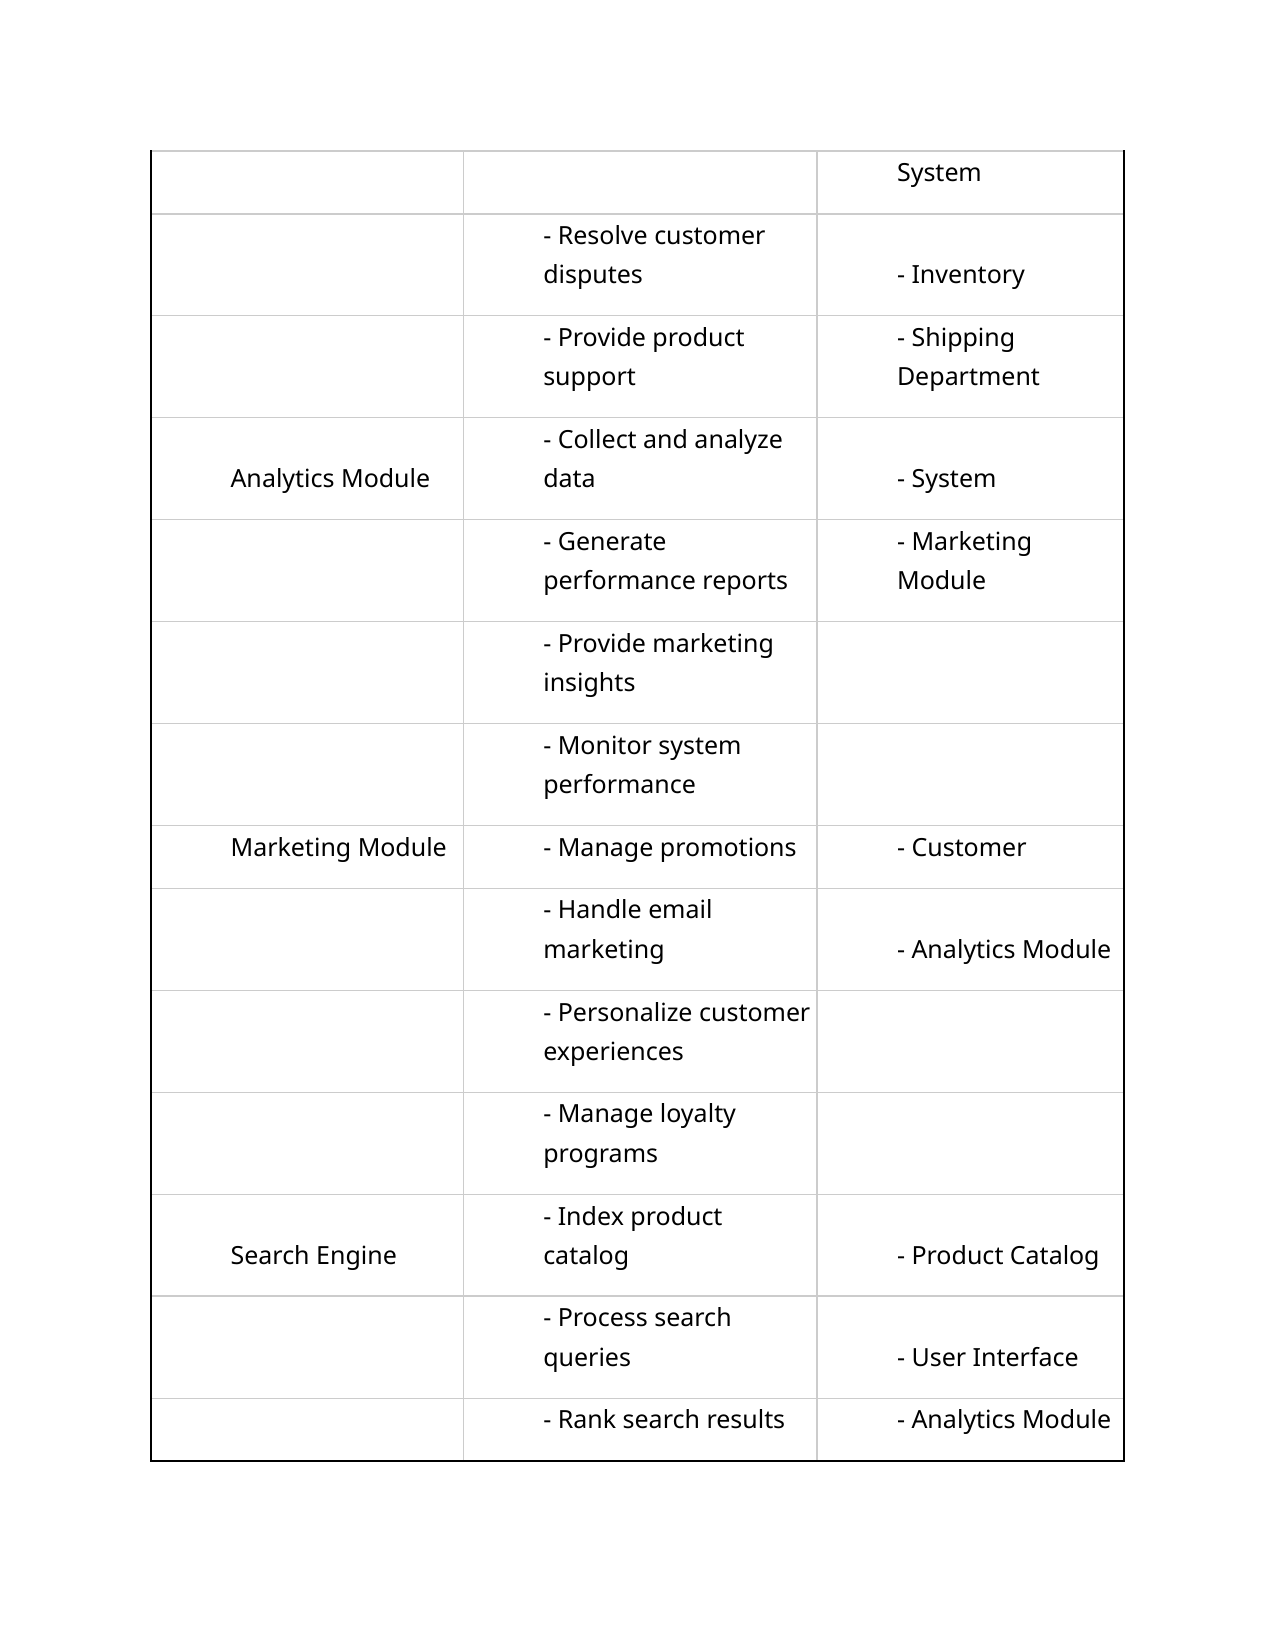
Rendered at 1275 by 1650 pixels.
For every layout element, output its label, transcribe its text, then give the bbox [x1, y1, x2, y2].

table_cell - Monitor system performance [464, 724, 816, 825]
table_cell - Shipping Department [818, 316, 1123, 417]
table_cell - Resolve customer disputes [464, 215, 816, 315]
table_cell - Inventory [818, 215, 1123, 315]
table_cell [152, 889, 463, 989]
table_cell - Index product catalog [464, 1195, 816, 1295]
table_cell [152, 622, 463, 723]
table_cell [152, 1399, 463, 1460]
table_cell Analytics Module [152, 418, 463, 519]
table_cell [152, 724, 463, 825]
table_cell - Customer [818, 826, 1123, 887]
table_cell [152, 1297, 463, 1397]
table_cell - Manage promotions [464, 826, 816, 887]
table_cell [464, 152, 816, 213]
table_cell - Rank search results [464, 1399, 816, 1460]
table_cell - Marketing Module [818, 520, 1123, 621]
table_cell - Product Catalog [818, 1195, 1123, 1295]
table_cell - Provide marketing insights [464, 622, 816, 723]
table_cell [152, 991, 463, 1091]
table_cell [818, 991, 1123, 1091]
table_cell - Collect and analyze data [464, 418, 816, 519]
table_cell - User Interface [818, 1297, 1123, 1397]
table_cell [818, 1093, 1123, 1193]
table_cell - Process search queries [464, 1297, 816, 1397]
table_cell - Analytics Module [818, 1399, 1123, 1460]
table_cell - Handle email marketing [464, 889, 816, 989]
table_cell Search Engine [152, 1195, 463, 1295]
table_cell [818, 622, 1123, 723]
table_cell - Manage loyalty programs [464, 1093, 816, 1193]
table_cell [818, 724, 1123, 825]
table_cell Marketing Module [152, 826, 463, 887]
table_cell [152, 316, 463, 417]
table_cell - Analytics Module [818, 889, 1123, 989]
table_cell - Provide product support [464, 316, 816, 417]
table_cell - Generate performance reports [464, 520, 816, 621]
table_cell [152, 1093, 463, 1193]
table_cell - Personalize customer experiences [464, 991, 816, 1091]
table_cell [152, 520, 463, 621]
table_cell - System [818, 418, 1123, 519]
table_cell [152, 215, 463, 315]
table_cell [152, 152, 463, 213]
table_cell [818, 152, 1123, 213]
